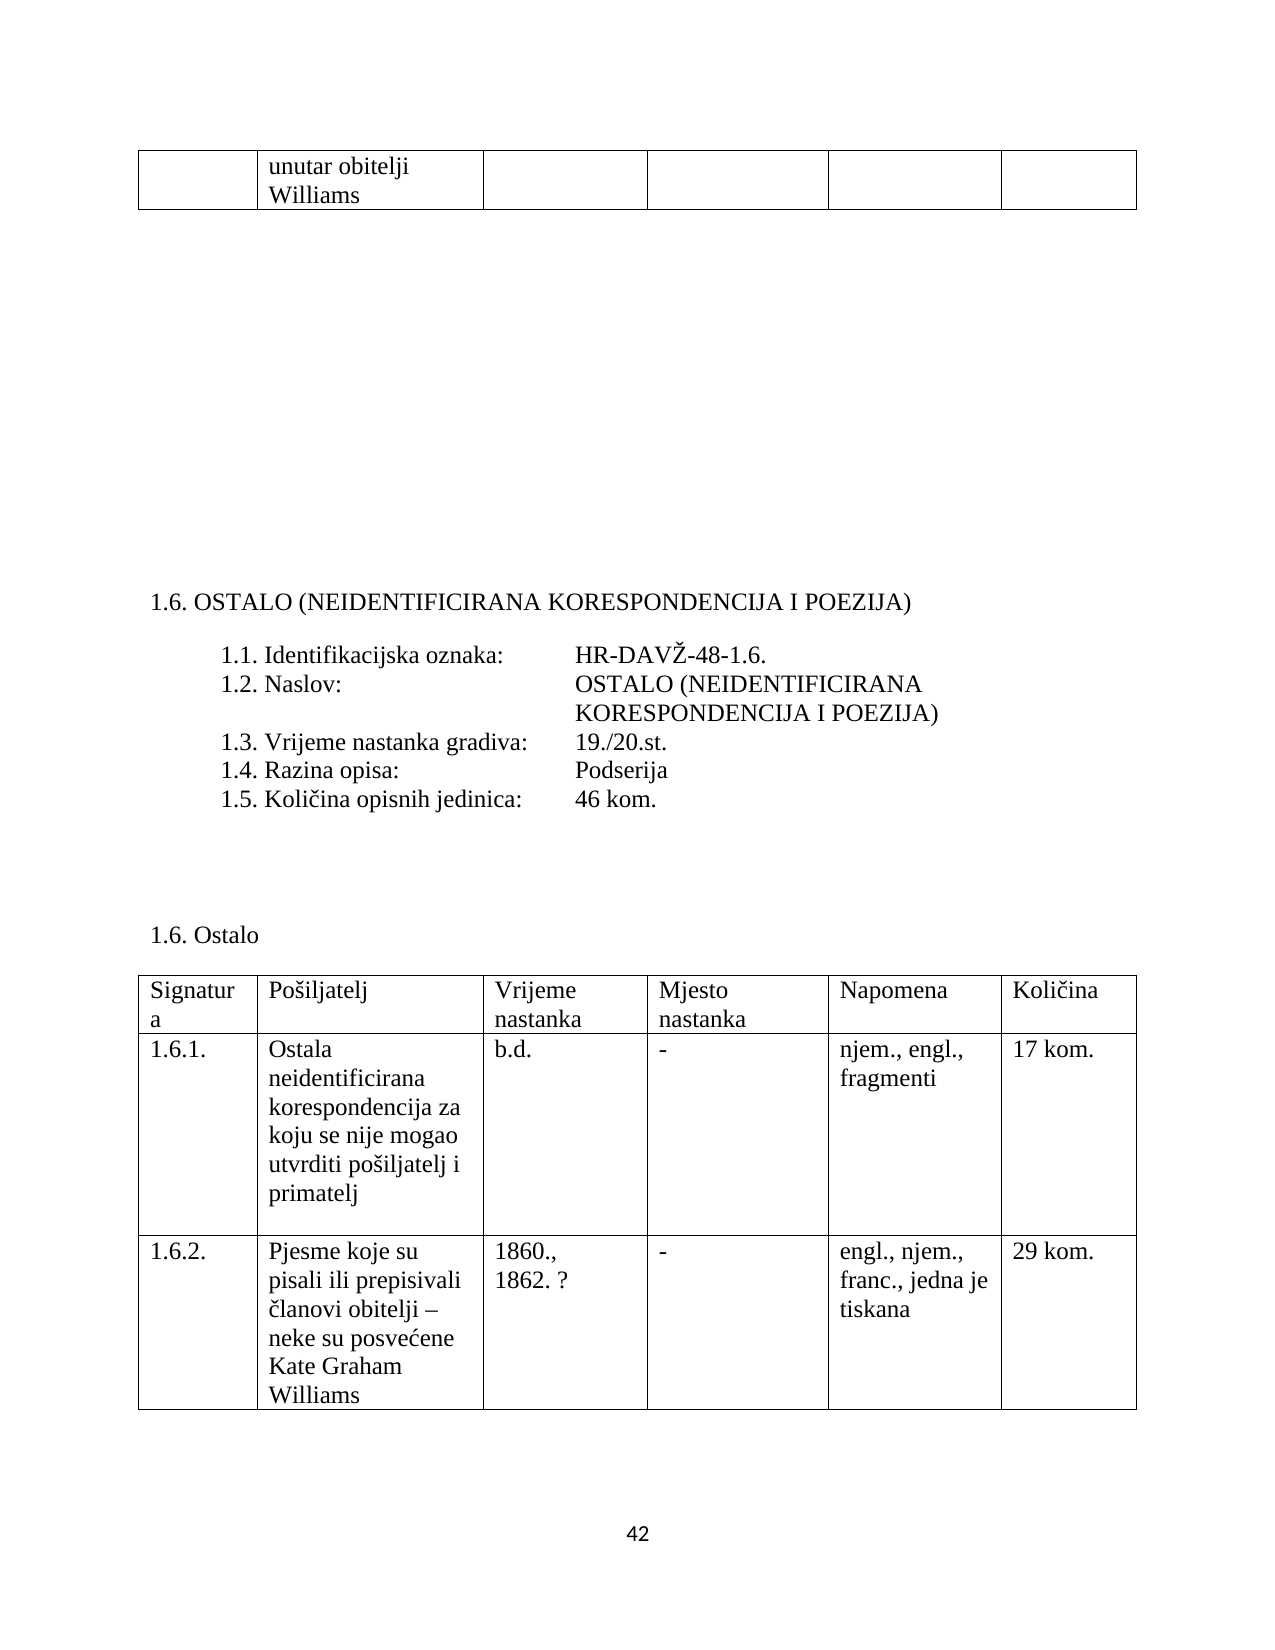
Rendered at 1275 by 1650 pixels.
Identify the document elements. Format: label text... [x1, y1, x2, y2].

text 1.6. Ostalo [150, 921, 1125, 949]
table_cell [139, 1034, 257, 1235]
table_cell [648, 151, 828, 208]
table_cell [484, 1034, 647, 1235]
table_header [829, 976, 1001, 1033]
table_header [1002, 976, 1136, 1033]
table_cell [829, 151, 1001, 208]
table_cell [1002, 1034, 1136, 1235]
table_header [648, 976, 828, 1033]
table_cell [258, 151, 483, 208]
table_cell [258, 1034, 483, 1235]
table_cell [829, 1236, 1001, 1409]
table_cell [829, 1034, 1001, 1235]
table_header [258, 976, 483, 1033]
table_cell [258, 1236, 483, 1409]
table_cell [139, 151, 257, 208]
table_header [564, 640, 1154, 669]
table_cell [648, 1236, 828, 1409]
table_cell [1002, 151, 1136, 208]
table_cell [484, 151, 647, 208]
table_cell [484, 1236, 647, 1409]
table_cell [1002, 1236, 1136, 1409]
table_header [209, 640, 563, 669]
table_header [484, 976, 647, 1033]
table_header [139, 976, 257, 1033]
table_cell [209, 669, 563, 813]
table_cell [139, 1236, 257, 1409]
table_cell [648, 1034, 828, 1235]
text 1.6. OSTALO (NEIDENTIFICIRANA KORESPONDENCIJA I POEZIJA) [150, 587, 1125, 615]
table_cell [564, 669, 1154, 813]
